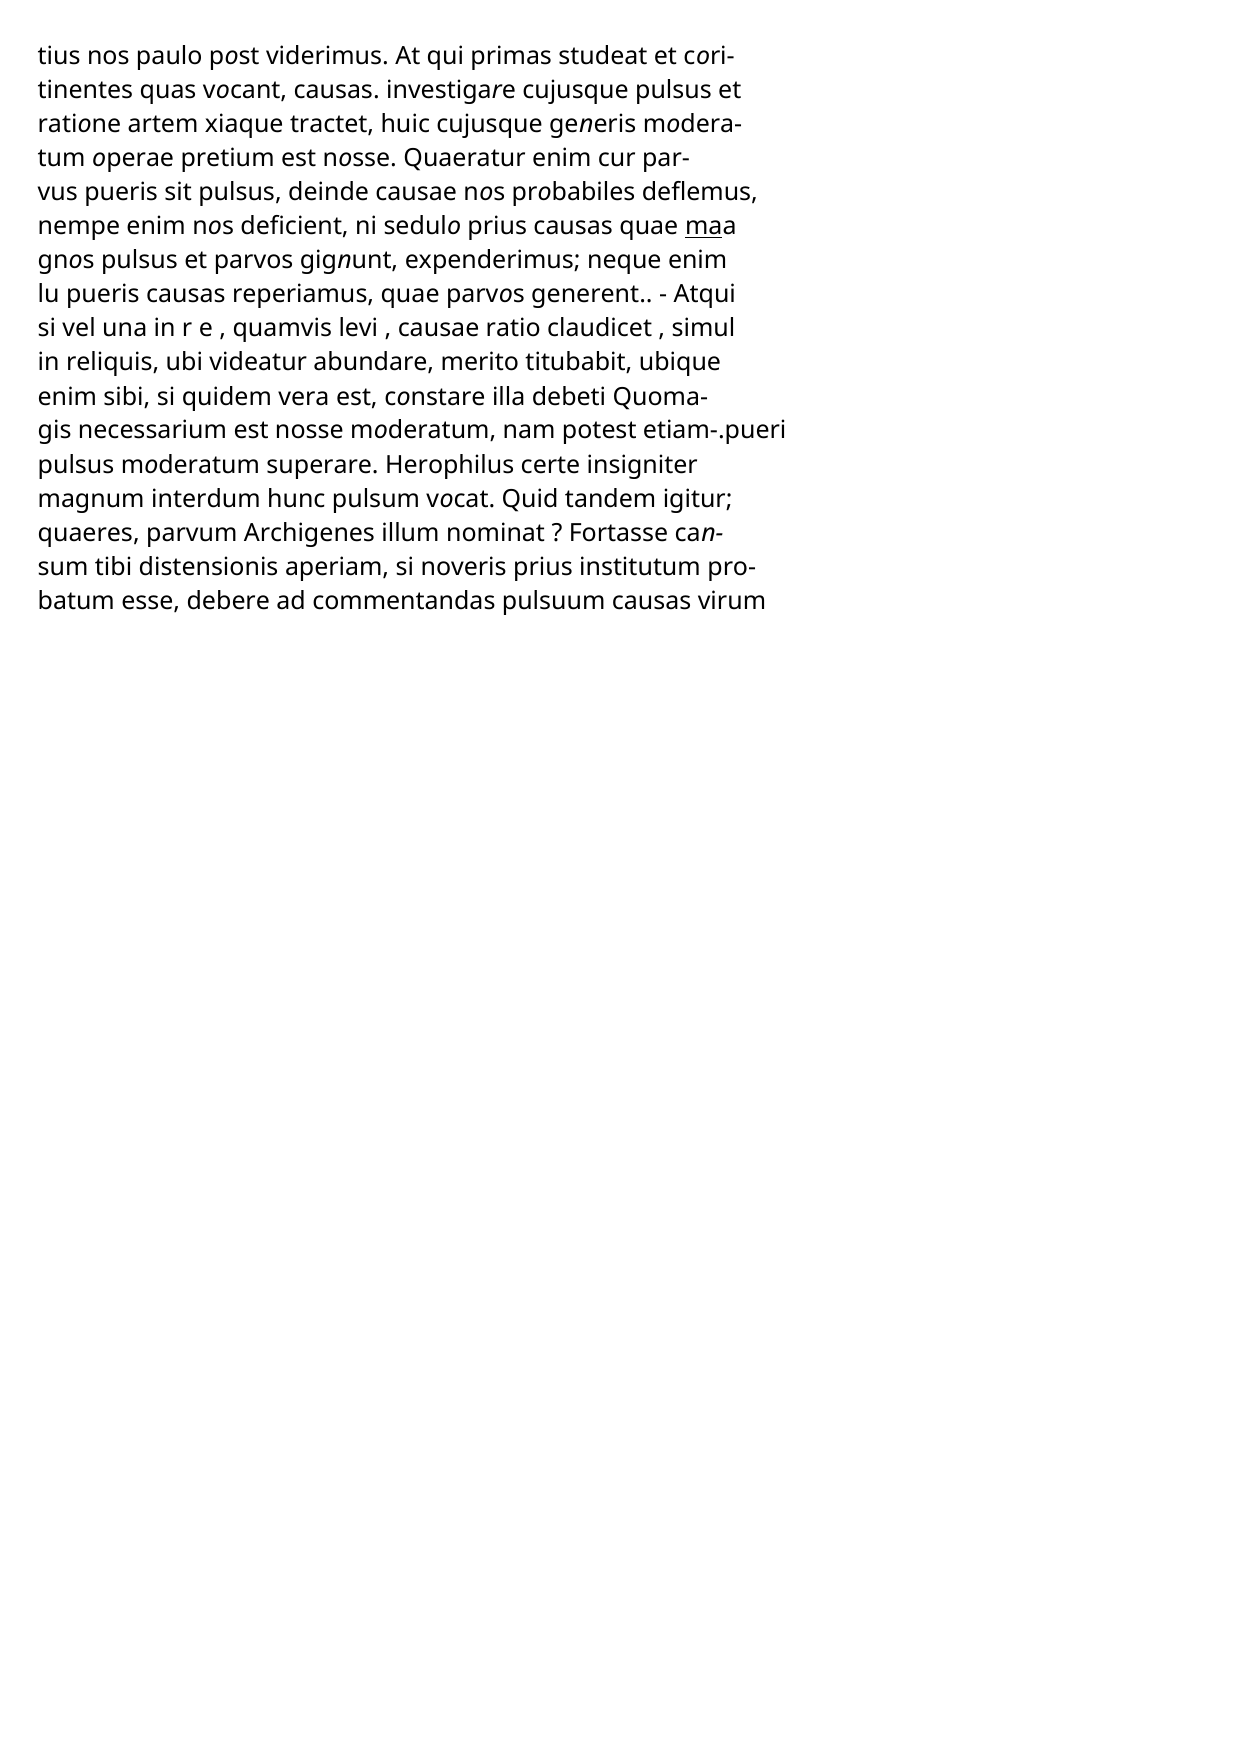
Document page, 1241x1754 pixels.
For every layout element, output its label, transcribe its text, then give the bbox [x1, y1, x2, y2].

text tius nos paulo post viderimus. At qui primas studeat et cori- tinentes quas vocant, causas. investigare cujusque pulsus et ratione artem xiaque tractet, huic cujusque generis modera- tum operae pretium est nosse. Quaeratur enim cur par- vus pueris sit pulsus, deinde causae nos probabiles deflemus, nempe enim nos deficient, ni sedulo prius causas quae maa gnos pulsus et parvos gignunt, expenderimus; neque enim lu pueris causas reperiamus, quae parvos generent.. - Atqui si vel una in r e , quamvis levi , causae ratio claudicet , simul in reliquis, ubi videatur abundare, merito titubabit, ubique enim sibi, si quidem vera est, constare illa debeti Quoma- gis necessarium est nosse moderatum, nam potest etiam-.pueri pulsus moderatum superare. Herophilus certe insigniter magnum interdum hunc pulsum vocat. Quid tandem igitur; quaeres, parvum Archigenes illum nominat ? Fortasse can- sum tibi distensionis aperiam, si noveris prius institutum pro- batum esse, debere ad commentandas pulsuum causas virum [37, 37, 1203, 617]
